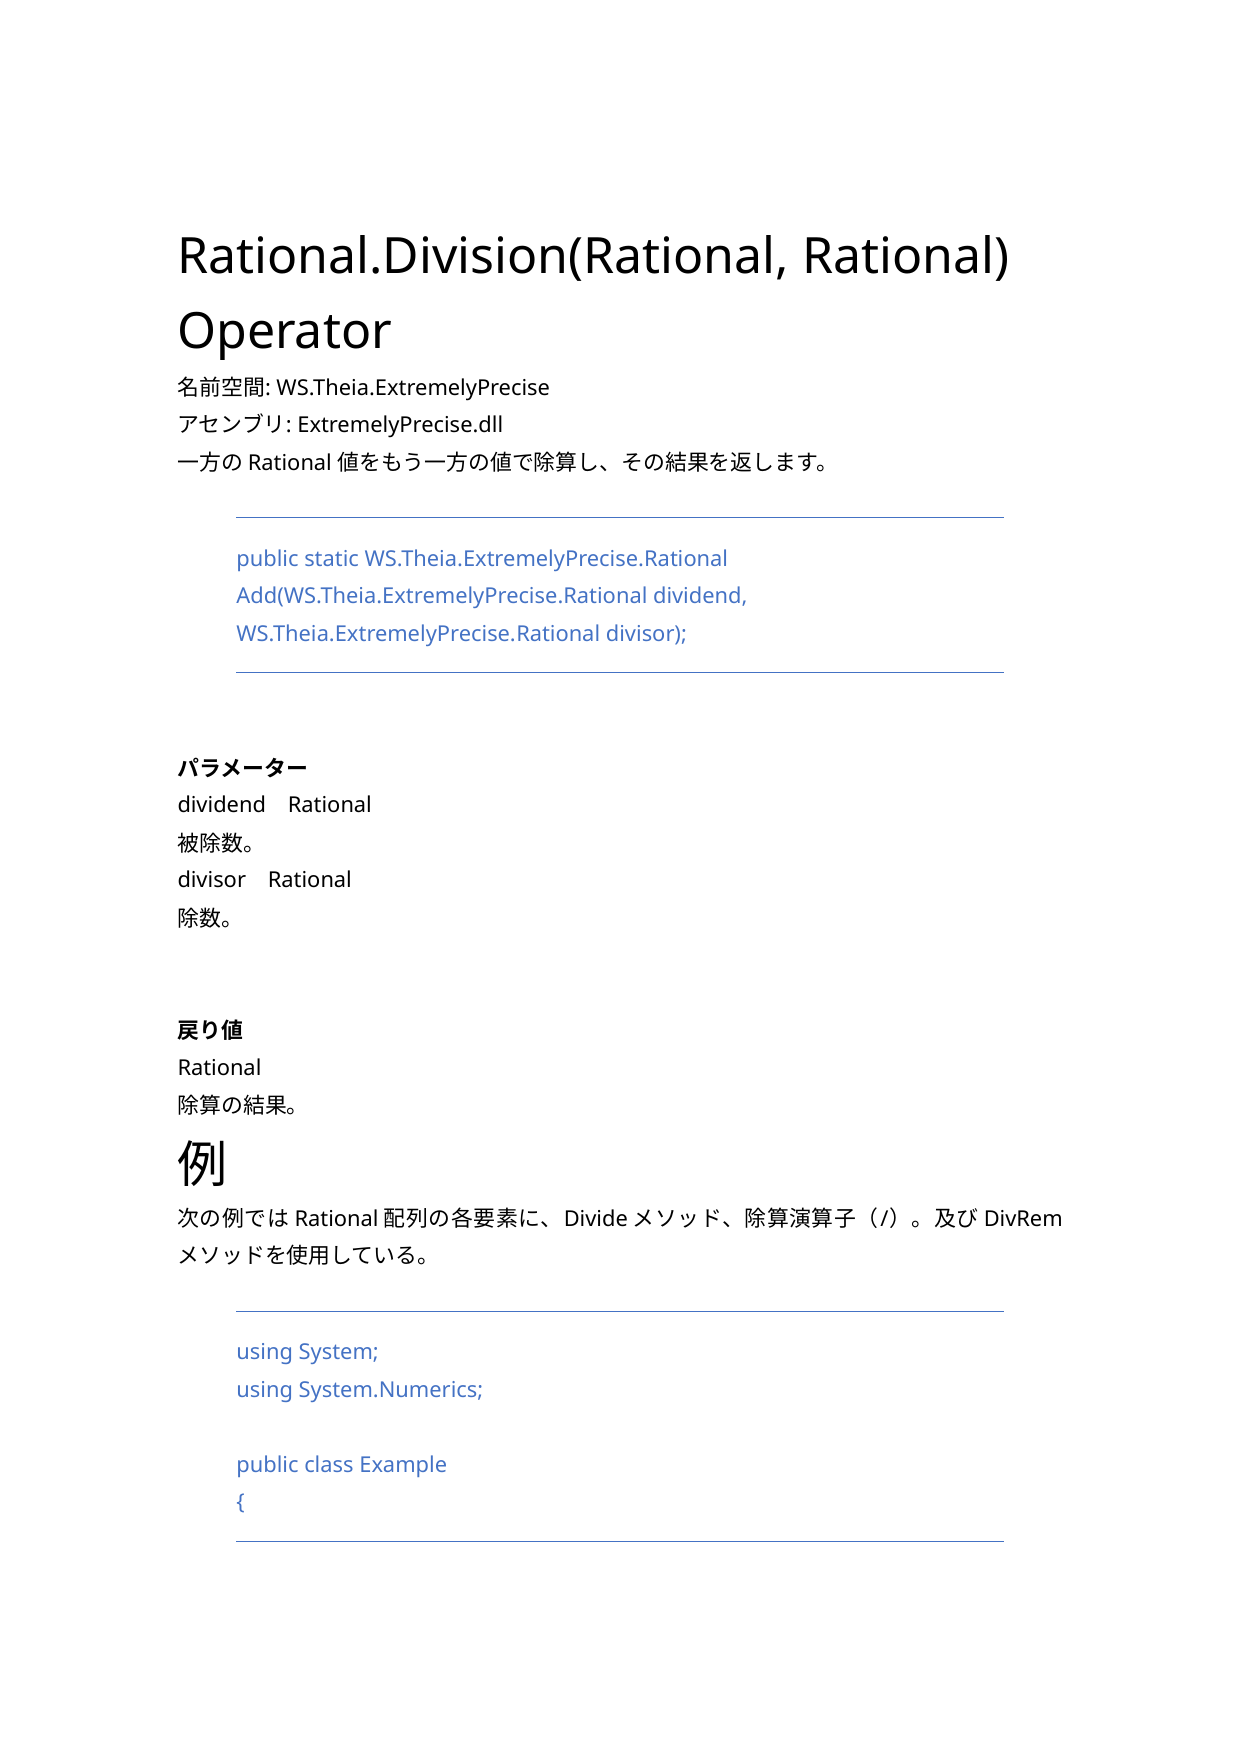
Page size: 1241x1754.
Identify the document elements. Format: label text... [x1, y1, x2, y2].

text 一方の Rational 値をもう一方の値で除算し、その結果を返します。 [177, 442, 1063, 479]
text divisor Rational 除数。 [177, 861, 1063, 936]
text 名前空間: WS.Theia.ExtremelyPrecise [177, 367, 1063, 404]
text Rational 除算の結果。 [177, 1048, 1063, 1123]
text dividend Rational 被除数。 [177, 786, 1063, 861]
subtitle 戻り値 [177, 1011, 1063, 1048]
subtitle パラメーター [177, 748, 1063, 786]
text 次の例ではRational配列の各要素に、Divideメソッド、除算演算子（/）。及びDivRemメソッドを使用している。 [177, 1198, 1063, 1273]
text アセンブリ: ExtremelyPrecise.dll [177, 404, 1063, 442]
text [236, 1312, 1004, 1541]
text public static WS.Theia.ExtremelyPrecise.Rational Add(WS.Theia.ExtremelyPrecise.Rational dividend, WS.Theia.ExtremelyPrecise.Rational divisor); [236, 518, 1004, 672]
subtitle Rational.Division(Rational, Rational) Operator [177, 217, 1063, 367]
subtitle 例 [177, 1123, 1063, 1198]
